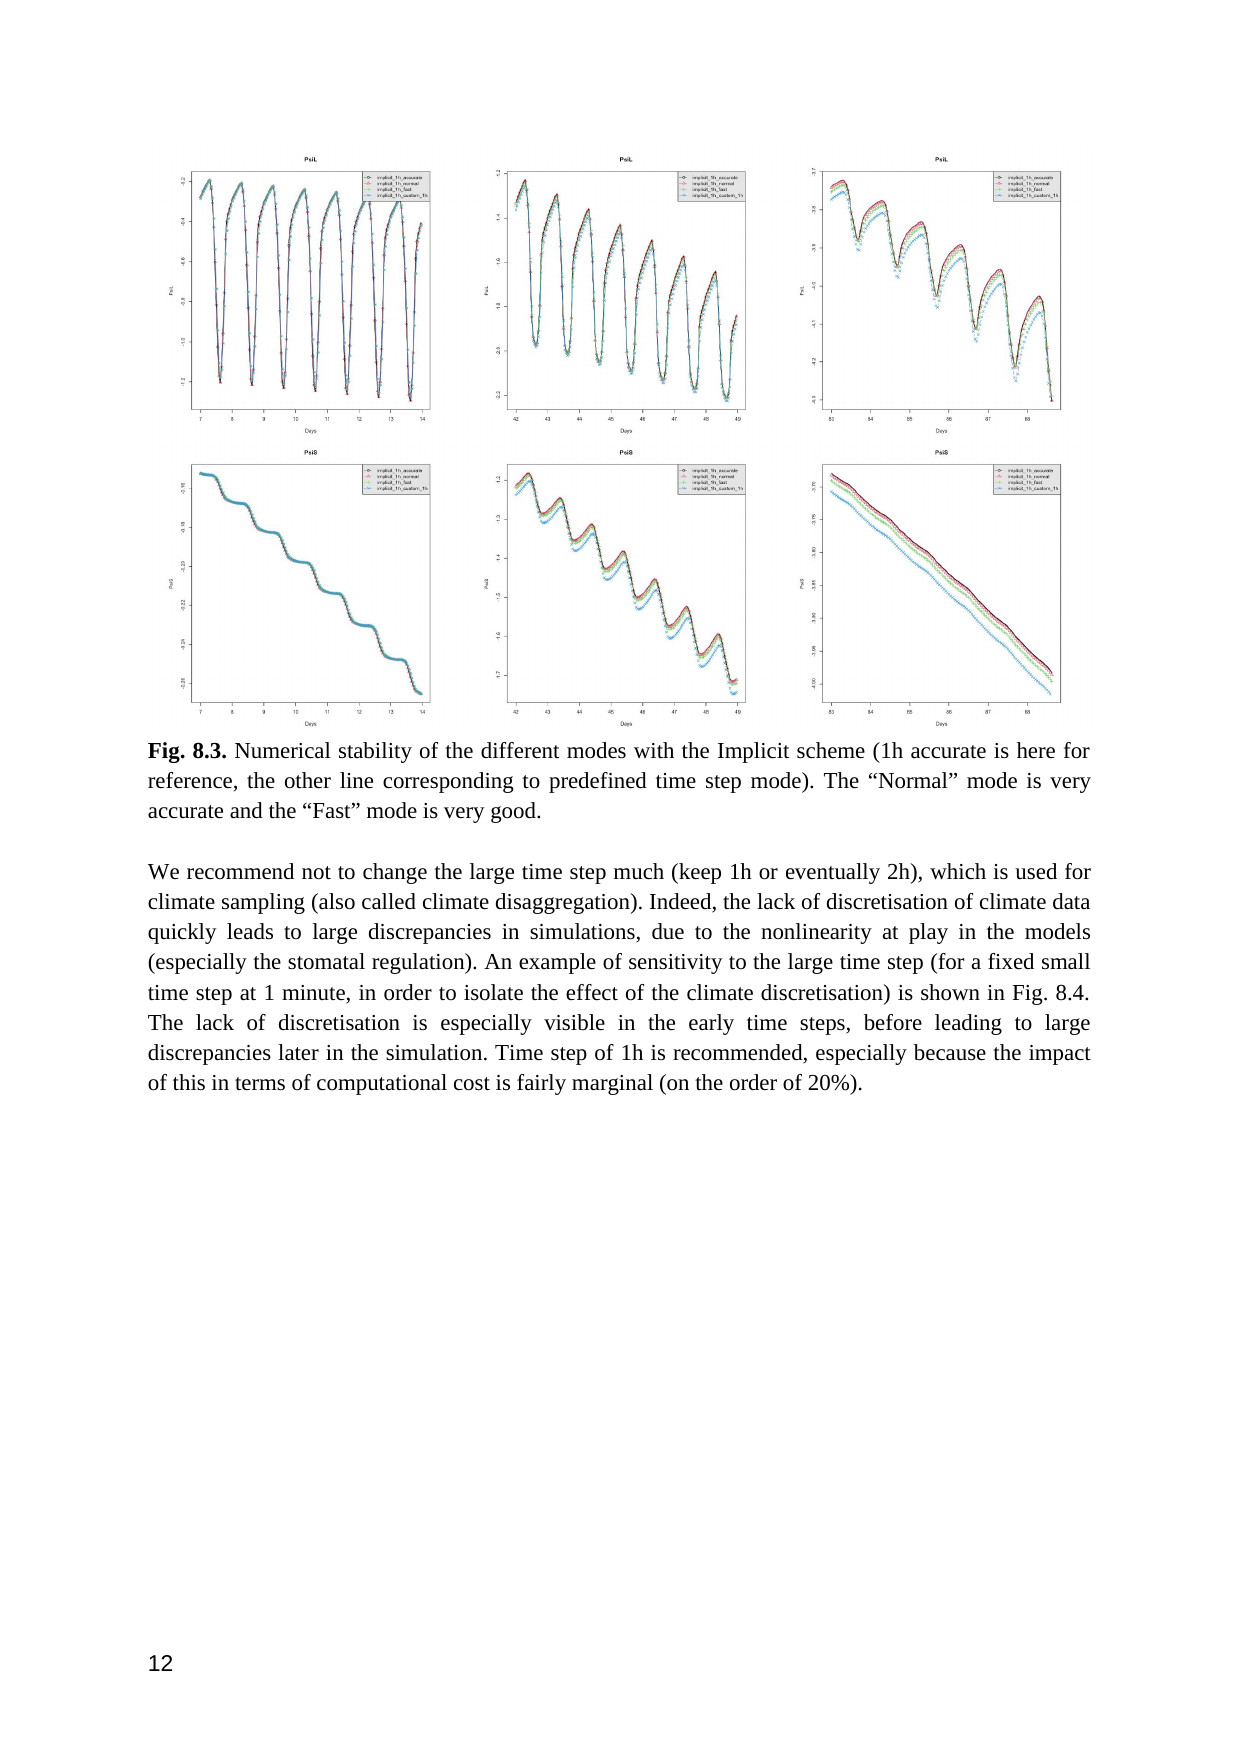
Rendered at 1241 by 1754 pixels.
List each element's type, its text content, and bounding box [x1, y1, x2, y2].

text Fig. 8.3. Numerical stability of the different modes with the Implicit scheme (1h accurate is here for reference, the other line corresponding to predefined time step mode). The “Normal” mode is very accurate and the “Fast” mode is very good. [148, 737, 1093, 824]
text We recommend not to change the large time step much (keep 1h or eventually 2h), which is used for climate sampling (also called climate disaggregation). Indeed, the lack of discretisation of climate data quickly leads to large discrepancies in simulations, due to the nonlinearity at play in the models (especially the stomatal regulation). An example of sensitivity to the large time step (for a fixed small time step at 1 minute, in order to isolate the effect of the climate discretisation) is shown in Fig. 8.4. The lack of discretisation is especially visible in the early time steps, before leading to large discrepancies later in the simulation. Time step of 1h is recommended, especially because the impact of this in terms of computational cost is fairly marginal (on the order of 20%). [148, 858, 1093, 1096]
picture [147, 147, 1093, 733]
